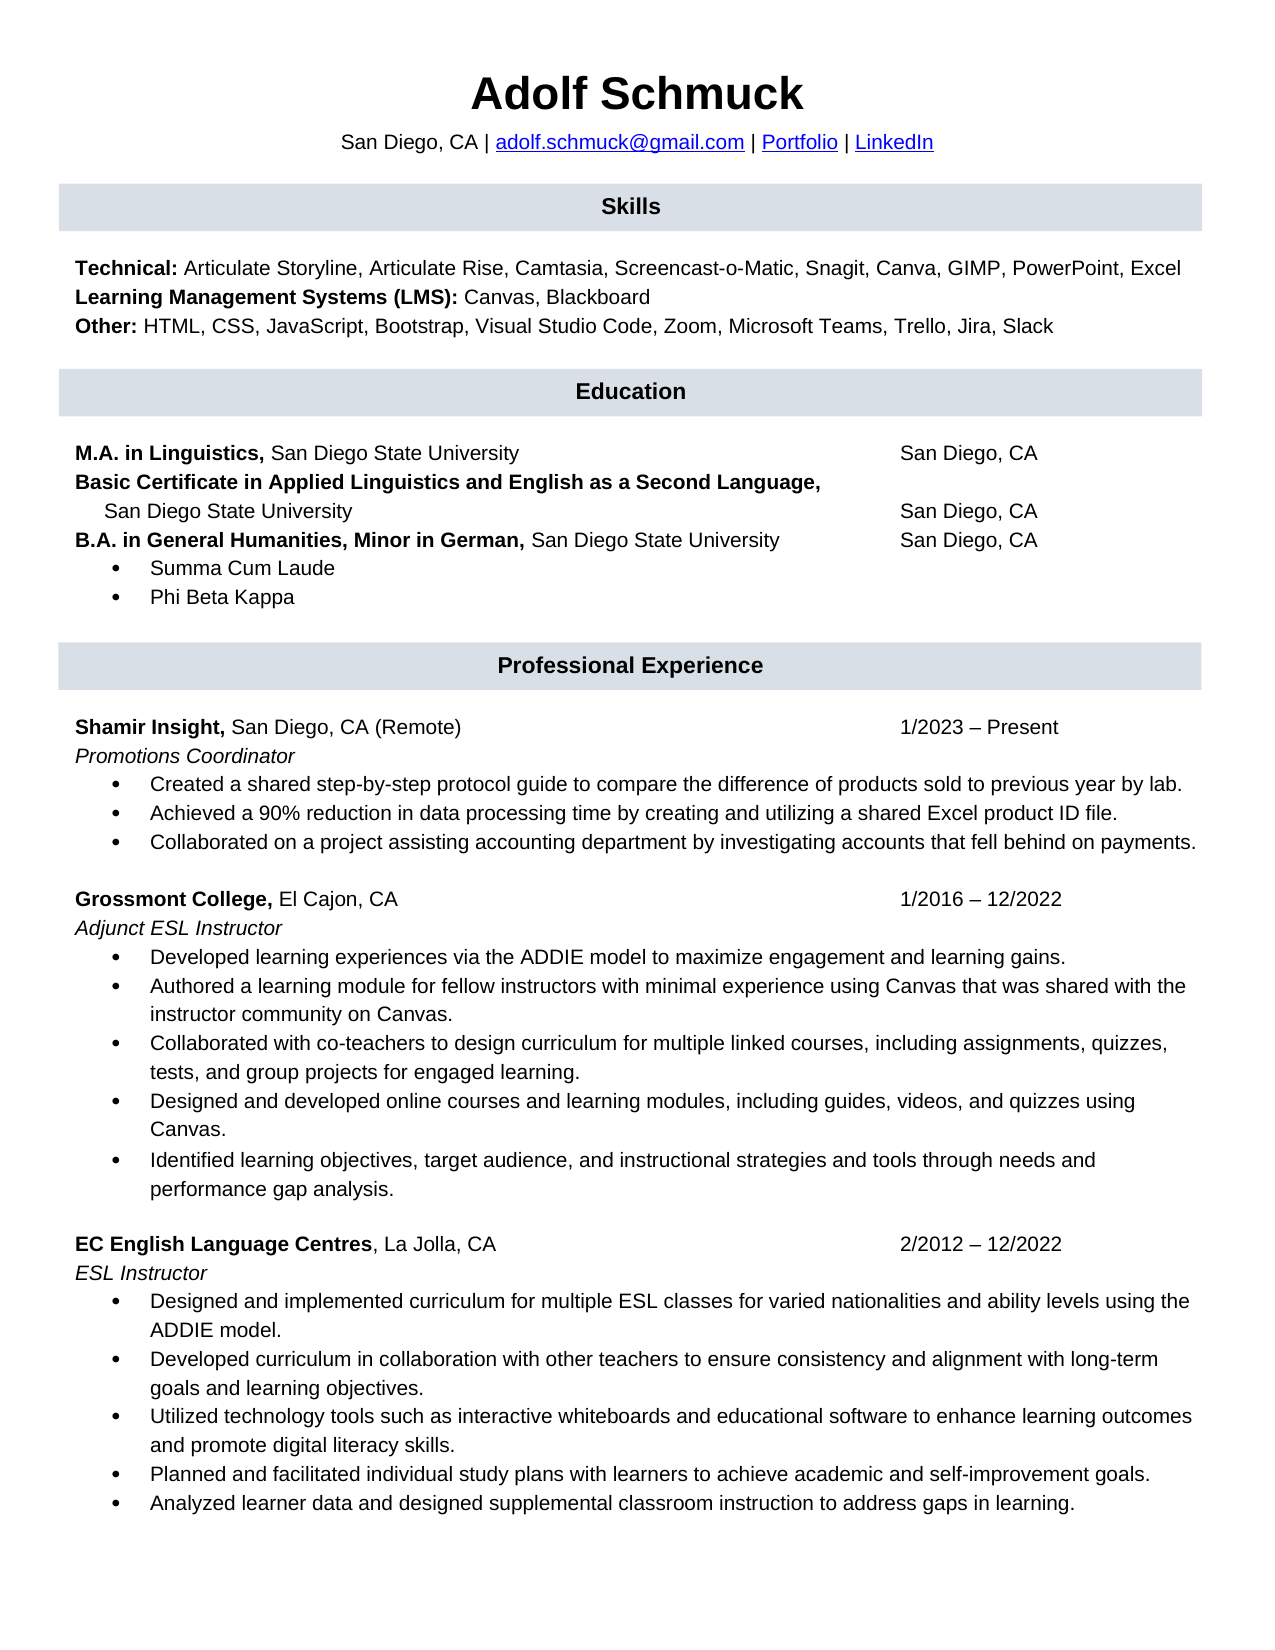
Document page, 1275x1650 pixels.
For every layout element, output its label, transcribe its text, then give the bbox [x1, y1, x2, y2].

list Utilized technology tools such as interactive whiteboards and educational software to enhance learning outcomes and promote digital literacy skills. [112, 1404, 1212, 1457]
text Grossmont College, El Cajon, CA 1/2016 – 12/2022 [75, 887, 1212, 911]
list Authored a learning module for fellow instructors with minimal experience using Canvas that was shared with the instructor community on Canvas. [112, 973, 1212, 1026]
list Phi Beta Kappa [112, 585, 1212, 609]
list Identified learning objectives, target audience, and instructional strategies and tools through needs and performance gap analysis. [112, 1148, 1212, 1201]
text Shamir Insight, San Diego, CA (Remote) 1/2023 – Present [75, 715, 1212, 739]
text San Diego State University San Diego, CA [75, 499, 1212, 523]
list Planned and facilitated individual study plans with learners to achieve academic and self-improvement goals. [112, 1462, 1212, 1486]
text San Diego, CA | adolf.schmuck@gmail.com | Portfolio | LinkedIn [321, 130, 953, 154]
text M.A. in Linguistics, San Diego State University San Diego, CA [75, 441, 1212, 465]
list Designed and developed online courses and learning modules, including guides, videos, and quizzes using Canvas. [112, 1088, 1212, 1141]
list Designed and implemented curriculum for multiple ESL classes for varied nationalities and ability levels using the ADDIE model. [112, 1289, 1212, 1342]
list Collaborated on a project assisting accounting department by investigating accounts that fell behind on payments. [112, 830, 1212, 854]
text Adjunct ESL Instructor [75, 916, 1212, 940]
list Developed curriculum in collaboration with other teachers to ensure consistency and alignment with long-term goals and learning objectives. [112, 1347, 1212, 1399]
text Other: HTML, CSS, JavaScript, Bootstrap, Visual Studio Code, Zoom, Microsoft Teams, Trello, Jira, Slack [75, 314, 1212, 338]
text EC English Language Centres, La Jolla, CA 2/2012 – 12/2022 [75, 1232, 1212, 1256]
text Promotions Coordinator [75, 743, 1212, 767]
title Adolf Schmuck [321, 67, 953, 119]
text ESL Instructor [75, 1261, 1212, 1284]
text Technical: Articulate Storyline, Articulate Rise, Camtasia, Screencast-o-Matic, Snagit, Canva, GIMP, PowerPoint, Excel [75, 256, 1212, 280]
text Learning Management Systems (LMS): Canvas, Blackboard [75, 285, 1212, 309]
list Collaborated with co-teachers to design curriculum for multiple linked courses, including assignments, quizzes, tests, and group projects for engaged learning. [112, 1031, 1212, 1084]
list Created a shared step-by-step protocol guide to compare the difference of products sold to previous year by lab. [112, 772, 1212, 796]
text B.A. in General Humanities, Minor in German, San Diego State University San Diego, CA [75, 527, 1212, 551]
list Developed learning experiences via the ADDIE model to maximize engagement and learning gains. [112, 945, 1212, 969]
text Basic Certificate in Applied Linguistics and English as a Second Language, [75, 470, 1212, 494]
list Analyzed learner data and designed supplemental classroom instruction to address gaps in learning. [112, 1491, 1212, 1514]
list Achieved a 90% reduction in data processing time by creating and utilizing a shared Excel product ID file. [112, 801, 1212, 825]
list Summa Cum Laude [112, 556, 1212, 580]
